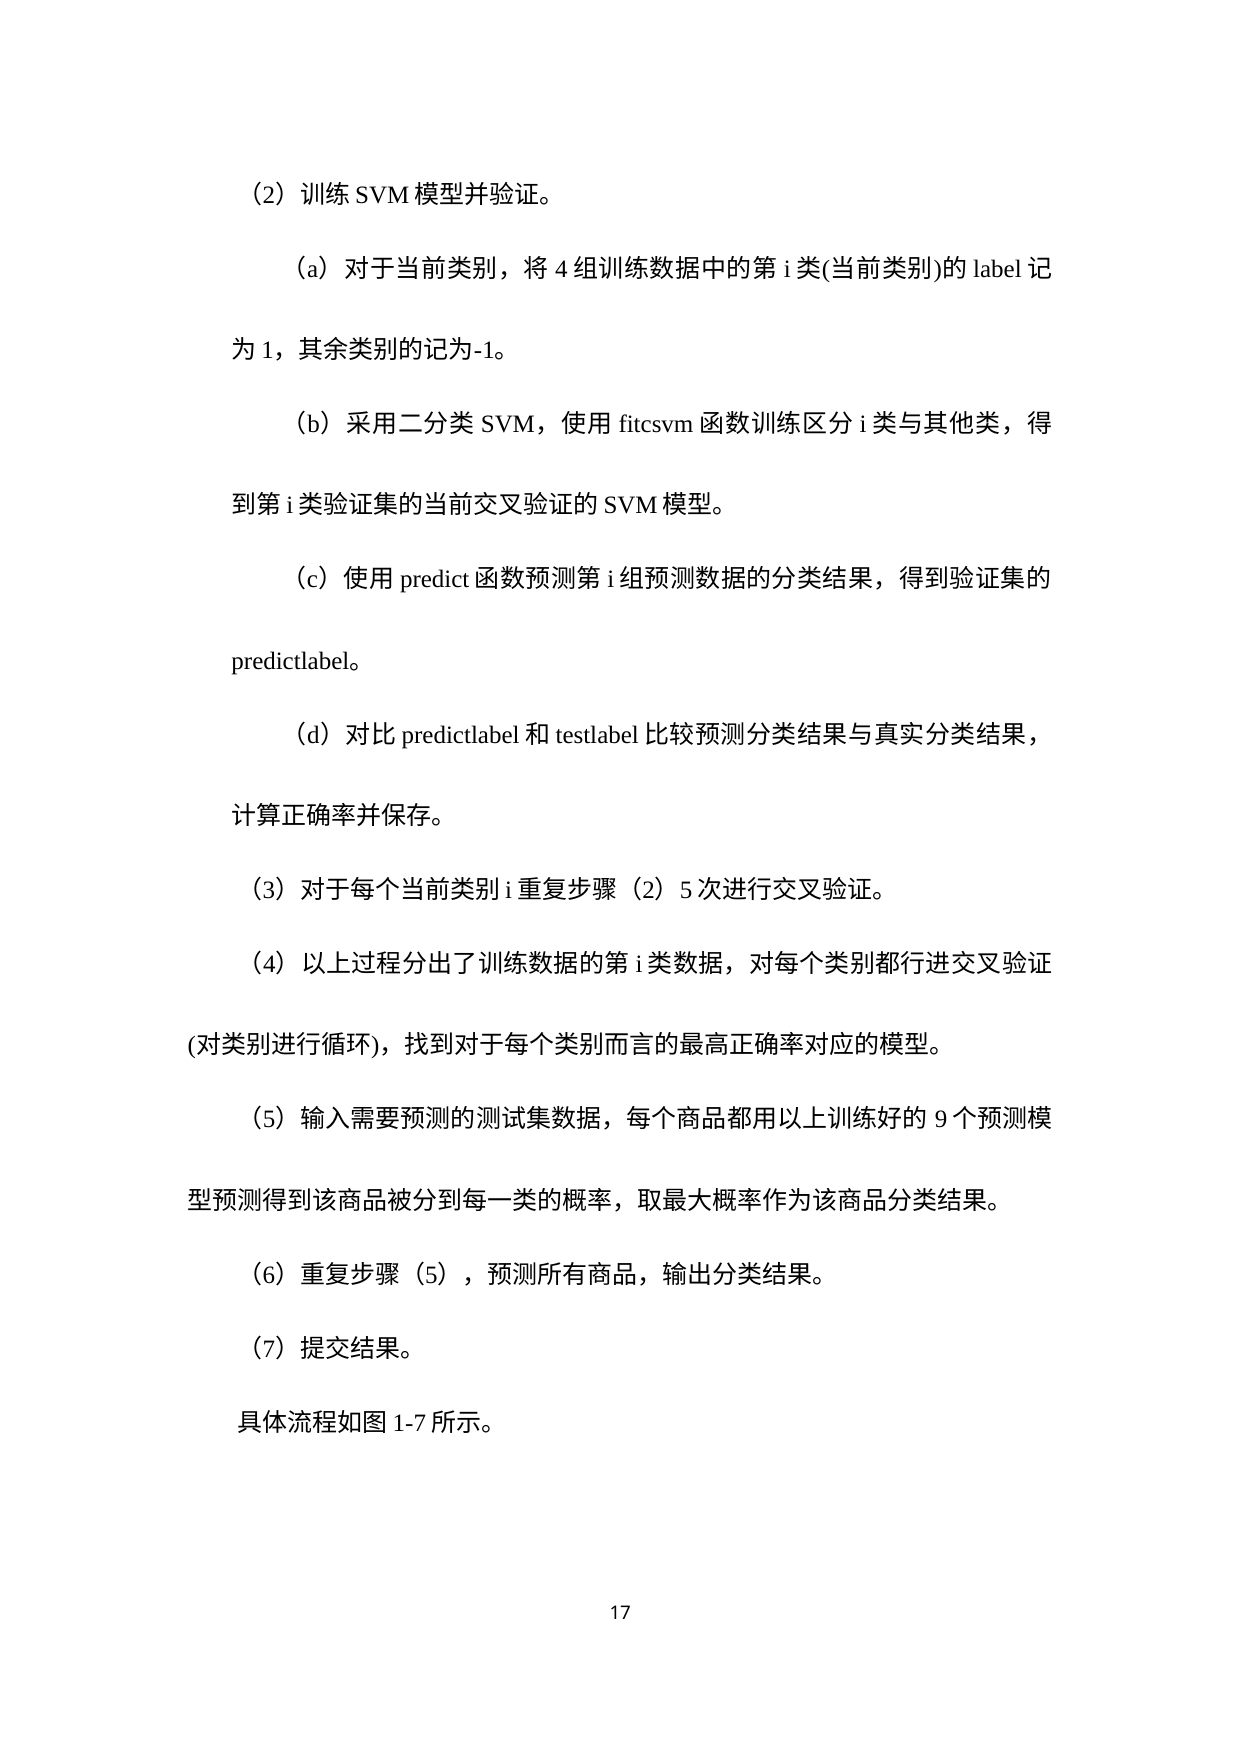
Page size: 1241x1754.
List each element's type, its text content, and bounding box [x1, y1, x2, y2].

text （7）提交结果。 [187, 1314, 1053, 1379]
text （d）对比predictlabel和testlabel比较预测分类结果与真实分类结果，计算正确率并保存。 [231, 700, 1053, 846]
text （4）以上过程分出了训练数据的第i类数据，对每个类别都行进交叉验证(对类别进行循环)，找到对于每个类别而言的最高正确率对应的模型。 [187, 929, 1053, 1075]
text （a）对于当前类别，将4组训练数据中的第i类(当前类别)的label记为1，其余类别的记为-1。 [231, 234, 1053, 380]
text （5）输入需要预测的测试集数据，每个商品都用以上训练好的9个预测模型预测得到该商品被分到每一类的概率，取最大概率作为该商品分类结果。 [187, 1084, 1053, 1231]
text （6）重复步骤（5），预测所有商品，输出分类结果。 [187, 1240, 1053, 1305]
text 具体流程如图1-7所示。 [187, 1388, 1053, 1453]
text （2）训练SVM模型并验证。 [187, 160, 1053, 225]
text （b）采用二分类SVM，使用fitcsvm函数训练区分i类与其他类，得到第i类验证集的当前交叉验证的SVM模型。 [231, 389, 1053, 535]
text （c）使用predict函数预测第i组预测数据的分类结果，得到验证集的predictlabel。 [231, 544, 1053, 691]
text （3）对于每个当前类别i重复步骤（2）5次进行交叉验证。 [187, 855, 1053, 920]
